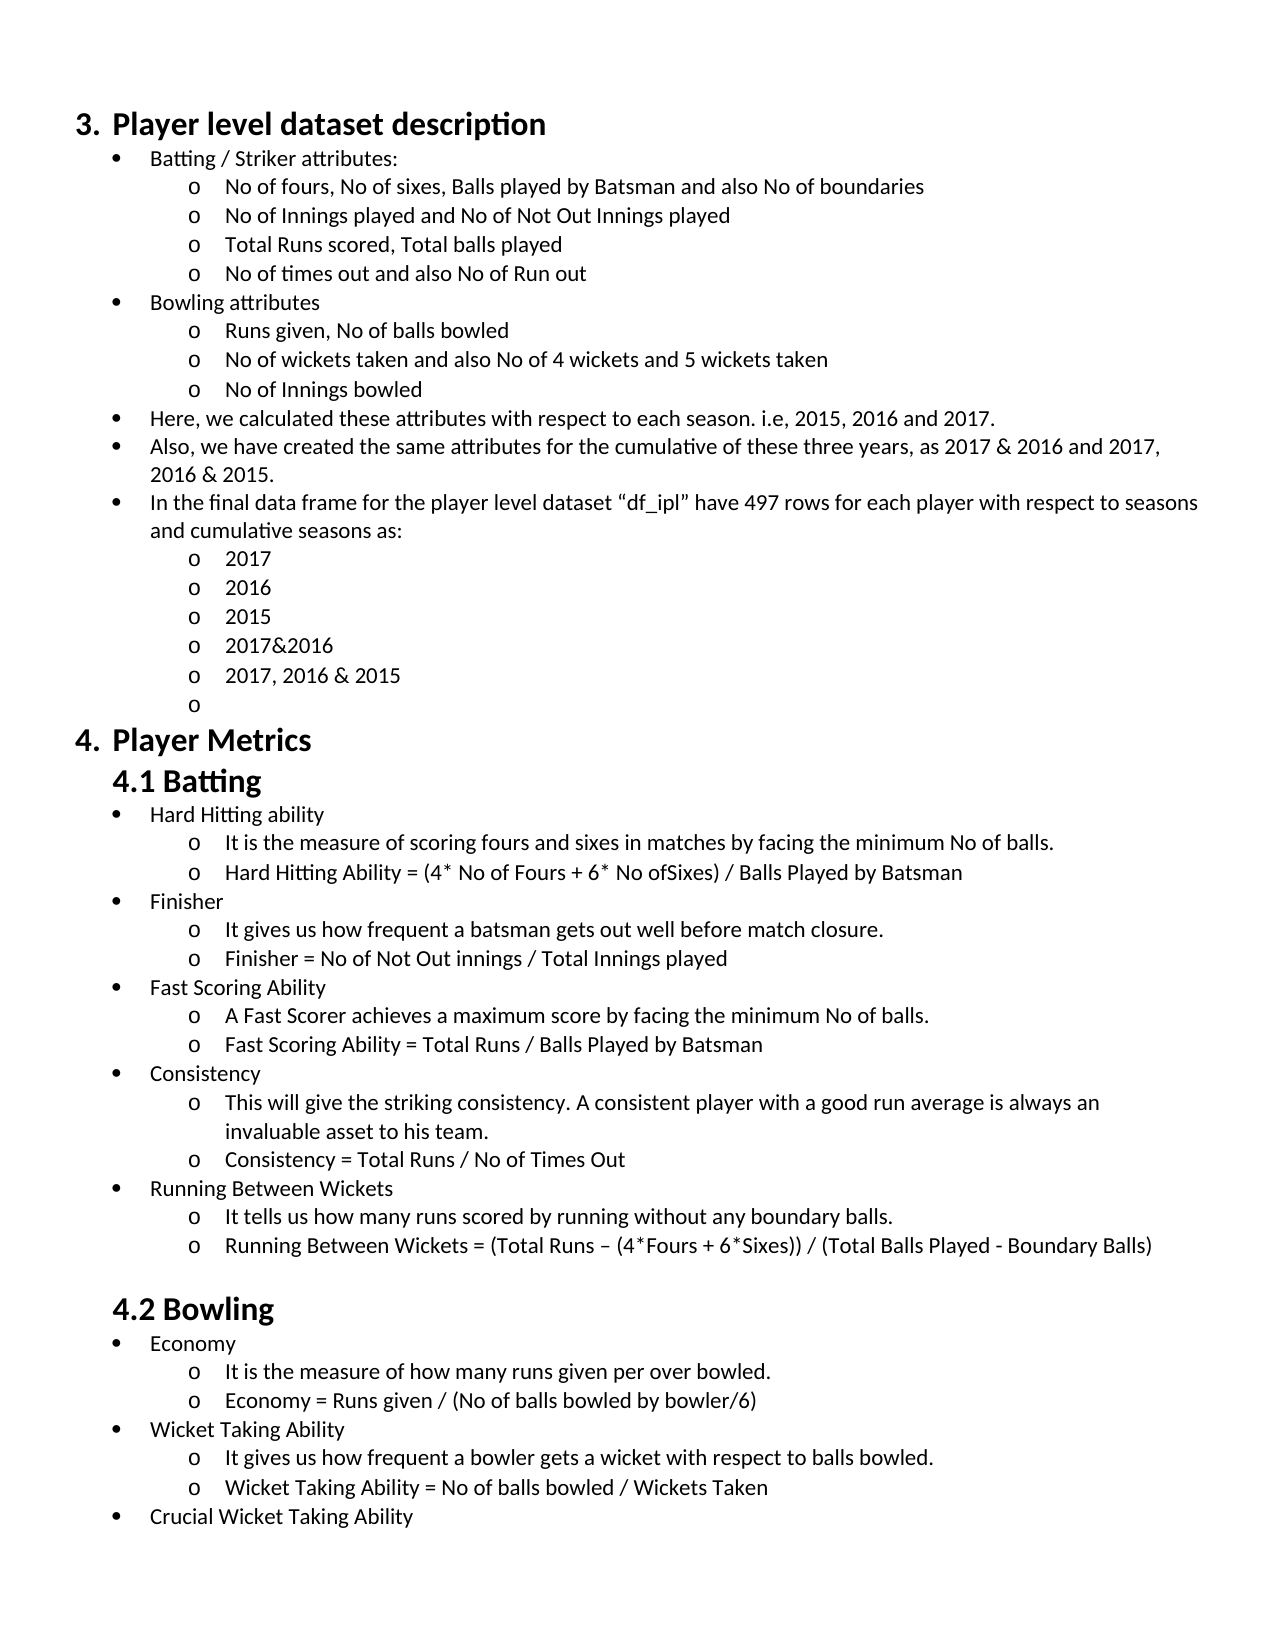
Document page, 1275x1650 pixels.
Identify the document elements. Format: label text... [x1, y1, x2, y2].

list Batting / Striker attributes: [112, 144, 1200, 172]
list Finisher [112, 887, 1200, 915]
list No of Innings bowled [187, 375, 1200, 404]
list Bowling attributes [112, 288, 1200, 316]
list In the final data frame for the player level dataset “df_ipl” have 497 rows for each player with respect to seasons and cumulative seasons as: [112, 488, 1200, 544]
list It is the measure of how many runs given per over bowled. [187, 1357, 1200, 1386]
list Fast Scoring Ability [112, 973, 1200, 1001]
list Crucial Wicket Taking Ability [112, 1502, 1200, 1530]
list A Fast Scorer achieves a maximum score by facing the minimum No of balls. [187, 1001, 1200, 1030]
list No of wickets taken and also No of 4 wickets and 5 wickets taken [187, 346, 1200, 375]
list 2015 [187, 602, 1200, 632]
list No of times out and also No of Run out [187, 259, 1200, 288]
list Player level dataset description [75, 103, 1200, 144]
list It gives us how frequent a bowler gets a wicket with respect to balls bowled. [187, 1443, 1200, 1473]
list Fast Scoring Ability = Total Runs / Balls Played by Batsman [187, 1030, 1200, 1059]
list Player Metrics [75, 719, 1200, 760]
text 4.2 Bowling [112, 1288, 1200, 1329]
list It is the measure of scoring fours and sixes in matches by facing the minimum No of balls. [187, 828, 1200, 858]
list Runs given, No of balls bowled [187, 316, 1200, 346]
list Finisher = No of Not Out innings / Total Innings played [187, 944, 1200, 973]
list Hard Hitting ability [112, 801, 1200, 828]
list 2017 [187, 544, 1200, 573]
list Hard Hitting Ability = (4* No of Fours + 6* No ofSixes) / Balls Played by Batsman [187, 858, 1200, 887]
list Wicket Taking Ability = No of balls bowled / Wickets Taken [187, 1473, 1200, 1502]
list Wicket Taking Ability [112, 1415, 1200, 1443]
list Running Between Wickets = (Total Runs – (4*Fours + 6*Sixes)) / (Total Balls Played - Boundary Balls) [187, 1231, 1200, 1260]
list 2017&2016 [187, 632, 1200, 661]
list Also, we have created the same attributes for the cumulative of these three years, as 2017 & 2016 and 2017, 2016 & 2015. [112, 432, 1200, 488]
list Economy [112, 1329, 1200, 1357]
list This will give the striking consistency. A consistent player with a good run average is always an invaluable asset to his team. [187, 1088, 1200, 1145]
list No of Innings played and No of Not Out Innings played [187, 201, 1200, 230]
list Consistency = Total Runs / No of Times Out [187, 1145, 1200, 1174]
list Running Between Wickets [112, 1174, 1200, 1202]
list Total Runs scored, Total balls played [187, 230, 1200, 259]
text 4.1 Batting [112, 760, 1200, 801]
list Here, we calculated these attributes with respect to each season. i.e, 2015, 2016 and 2017. [112, 404, 1200, 432]
list It gives us how frequent a batsman gets out well before match closure. [187, 915, 1200, 944]
list No of fours, No of sixes, Balls played by Batsman and also No of boundaries [187, 172, 1200, 201]
list Consistency [112, 1059, 1200, 1088]
list Economy = Runs given / (No of balls bowled by bowler/6) [187, 1386, 1200, 1415]
list 2016 [187, 573, 1200, 602]
list 2017, 2016 & 2015 [187, 661, 1200, 690]
list It tells us how many runs scored by running without any boundary balls. [187, 1202, 1200, 1231]
